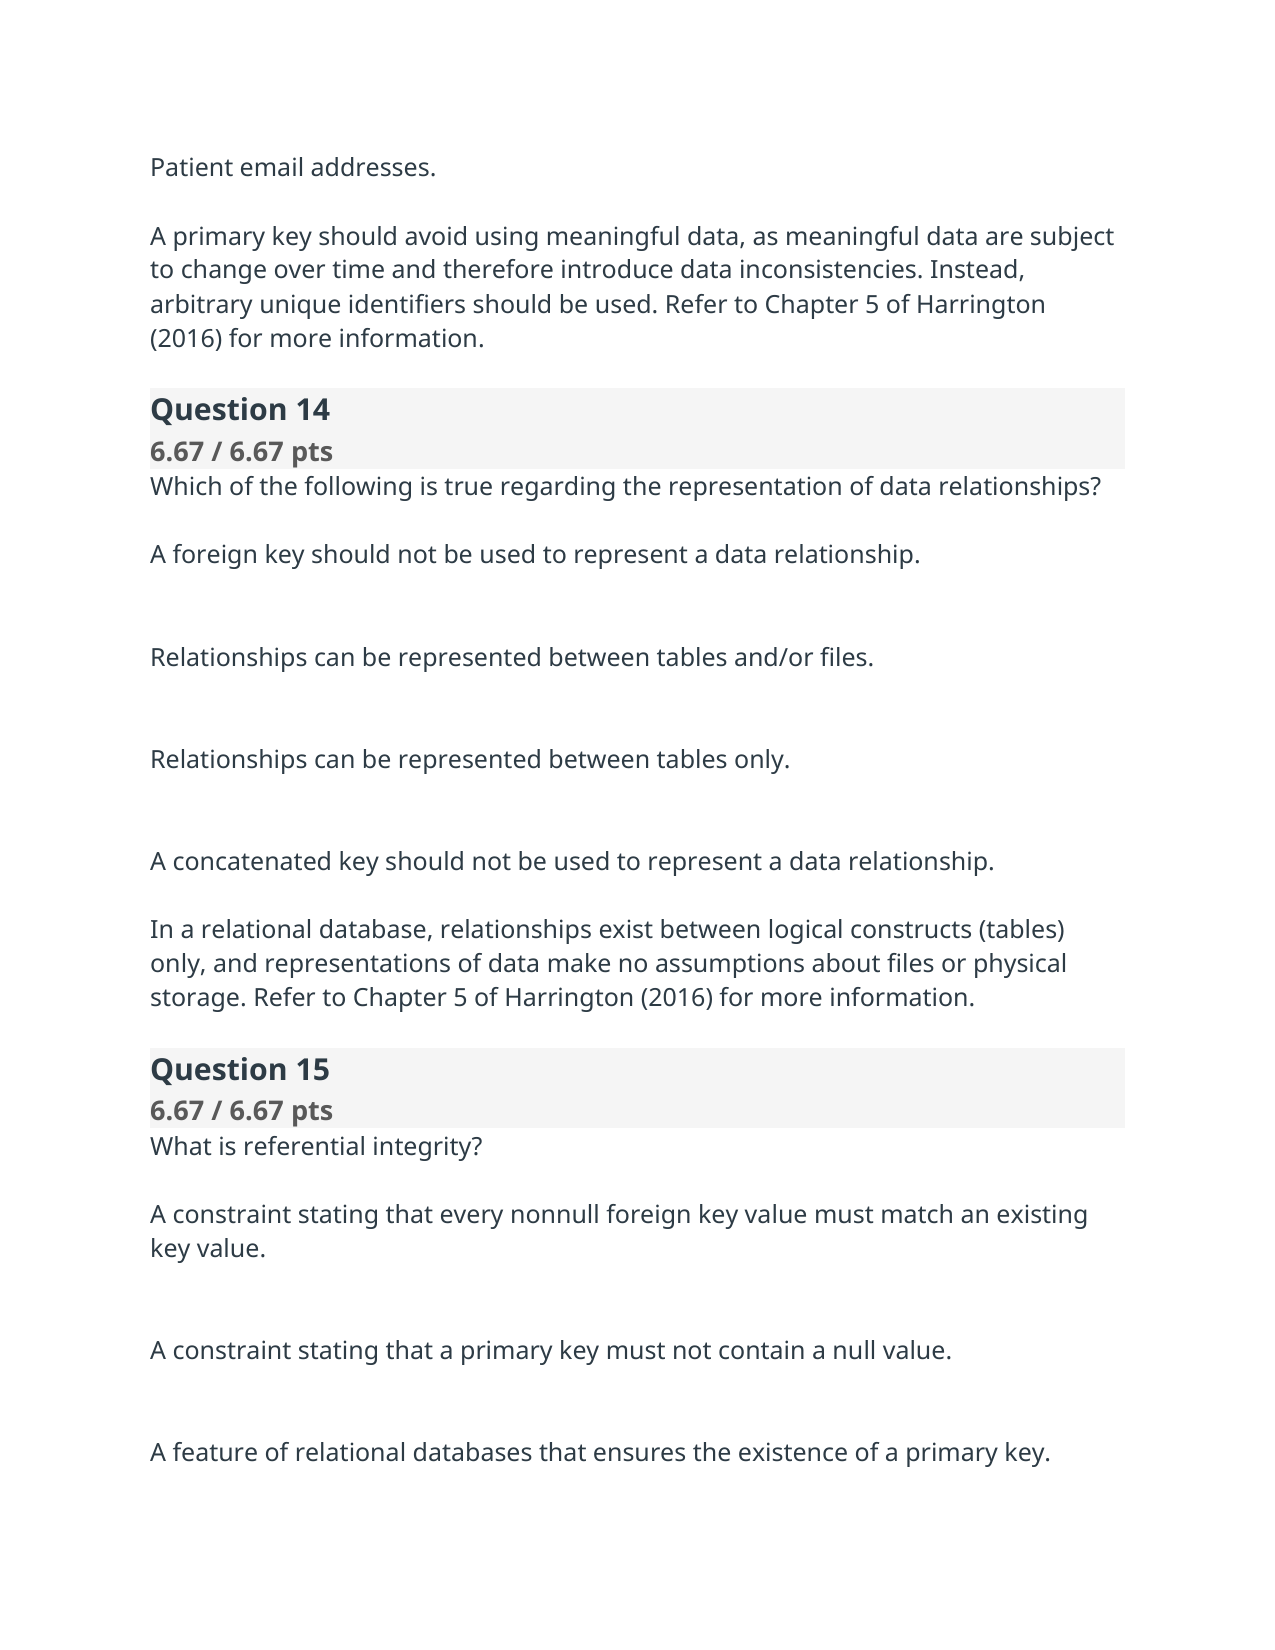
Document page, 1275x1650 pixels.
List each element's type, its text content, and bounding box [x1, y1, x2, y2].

text Question 15 [150, 1048, 1125, 1089]
text A foreign key should not be used to represent a data relationship. [150, 537, 1125, 571]
text Patient email addresses. [150, 150, 1125, 184]
text Relationships can be represented between tables and/or files. [150, 639, 1125, 673]
text Relationships can be represented between tables only. [150, 741, 1125, 776]
text 6.67 / 6.67 pts [150, 1092, 1125, 1128]
text What is referential integrity? [150, 1128, 1125, 1163]
text A primary key should avoid using meaningful data, as meaningful data are subject to change over time and therefore introduce data inconsistencies. Instead, arbitrary unique identifiers should be used. Refer to Chapter 5 of Harrington (2016) for more information. [150, 218, 1125, 354]
text Which of the following is true regarding the representation of data relationships? [150, 469, 1125, 503]
text Question 14 [150, 388, 1125, 429]
text In a relational database, relationships exist between logical constructs (tables) only, and representations of data make no assumptions about files or physical storage. Refer to Chapter 5 of Harrington (2016) for more information. [150, 912, 1125, 1014]
text A constraint stating that every nonnull foreign key value must match an existing key value. [150, 1197, 1125, 1265]
text A concatenated key should not be used to represent a data relationship. [150, 844, 1125, 878]
text A feature of relational databases that ensures the existence of a primary key. [150, 1435, 1125, 1469]
text A constraint stating that a primary key must not contain a null value. [150, 1333, 1125, 1367]
text 6.67 / 6.67 pts [150, 432, 1125, 469]
